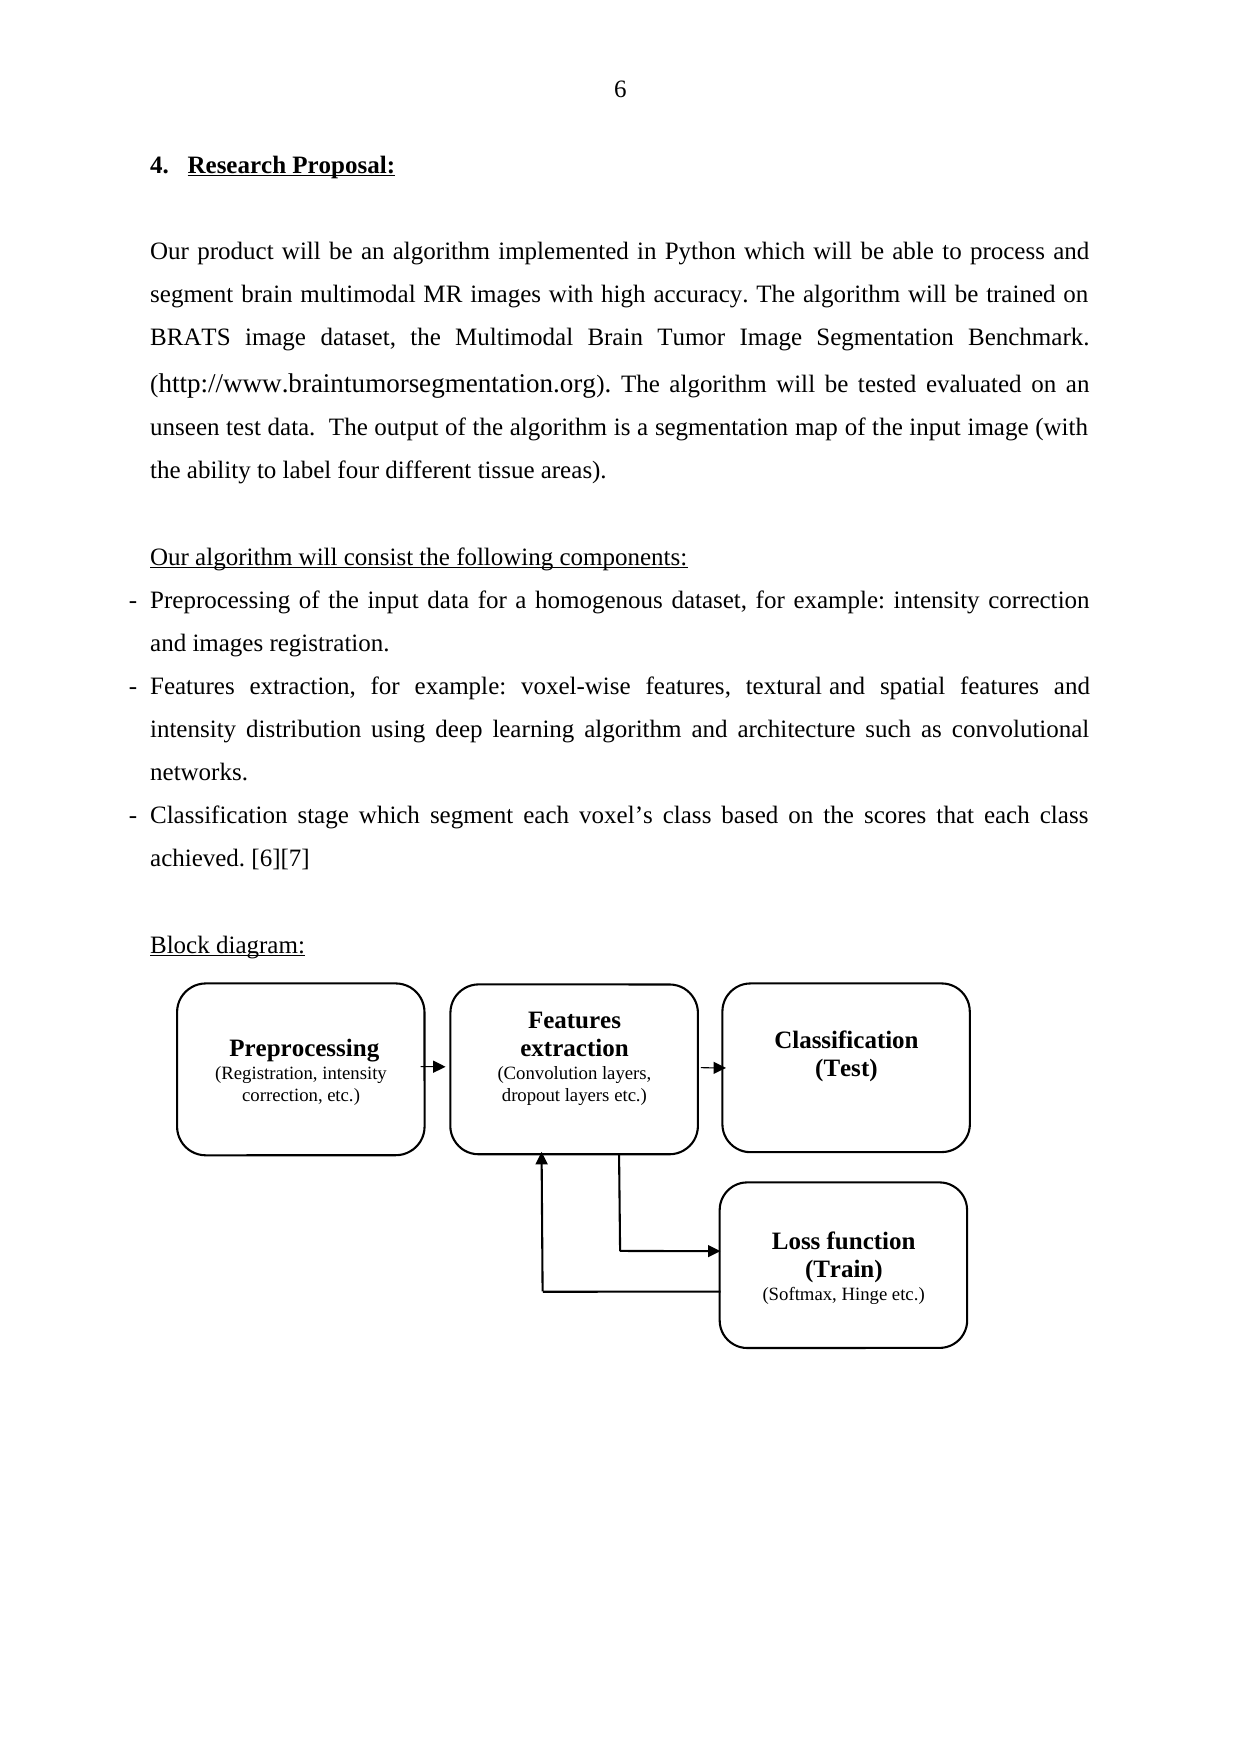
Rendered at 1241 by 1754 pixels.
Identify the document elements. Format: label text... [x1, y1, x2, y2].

list Classification stage which segment each voxel’s class based on the scores that each class achieved. [6][7] [128, 800, 1090, 872]
text Block diagram: [150, 930, 1090, 958]
list Research Proposal: [150, 150, 1090, 179]
text Our product will be an algorithm implemented in Python which will be able to process and segment brain multimodal MR images with high accuracy. The algorithm will be trained on BRATS image dataset, the Multimodal Brain Tumor Image Segmentation Benchmark. (http://www.braintumorsegmentation.org). The algorithm will be tested evaluated on an unseen test data. The output of the algorithm is a segmentation map of the input image (with the ability to label four different tissue areas). [150, 236, 1090, 484]
list Features extraction, for example: voxel-wise features, textural and spatial features and intensity distribution using deep learning algorithm and architecture such as convolutional networks. [128, 671, 1090, 786]
text Our algorithm will consist the following components: [150, 542, 1090, 570]
list Preprocessing of the input data for a homogenous dataset, for example: intensity correction and images registration. [128, 585, 1090, 657]
